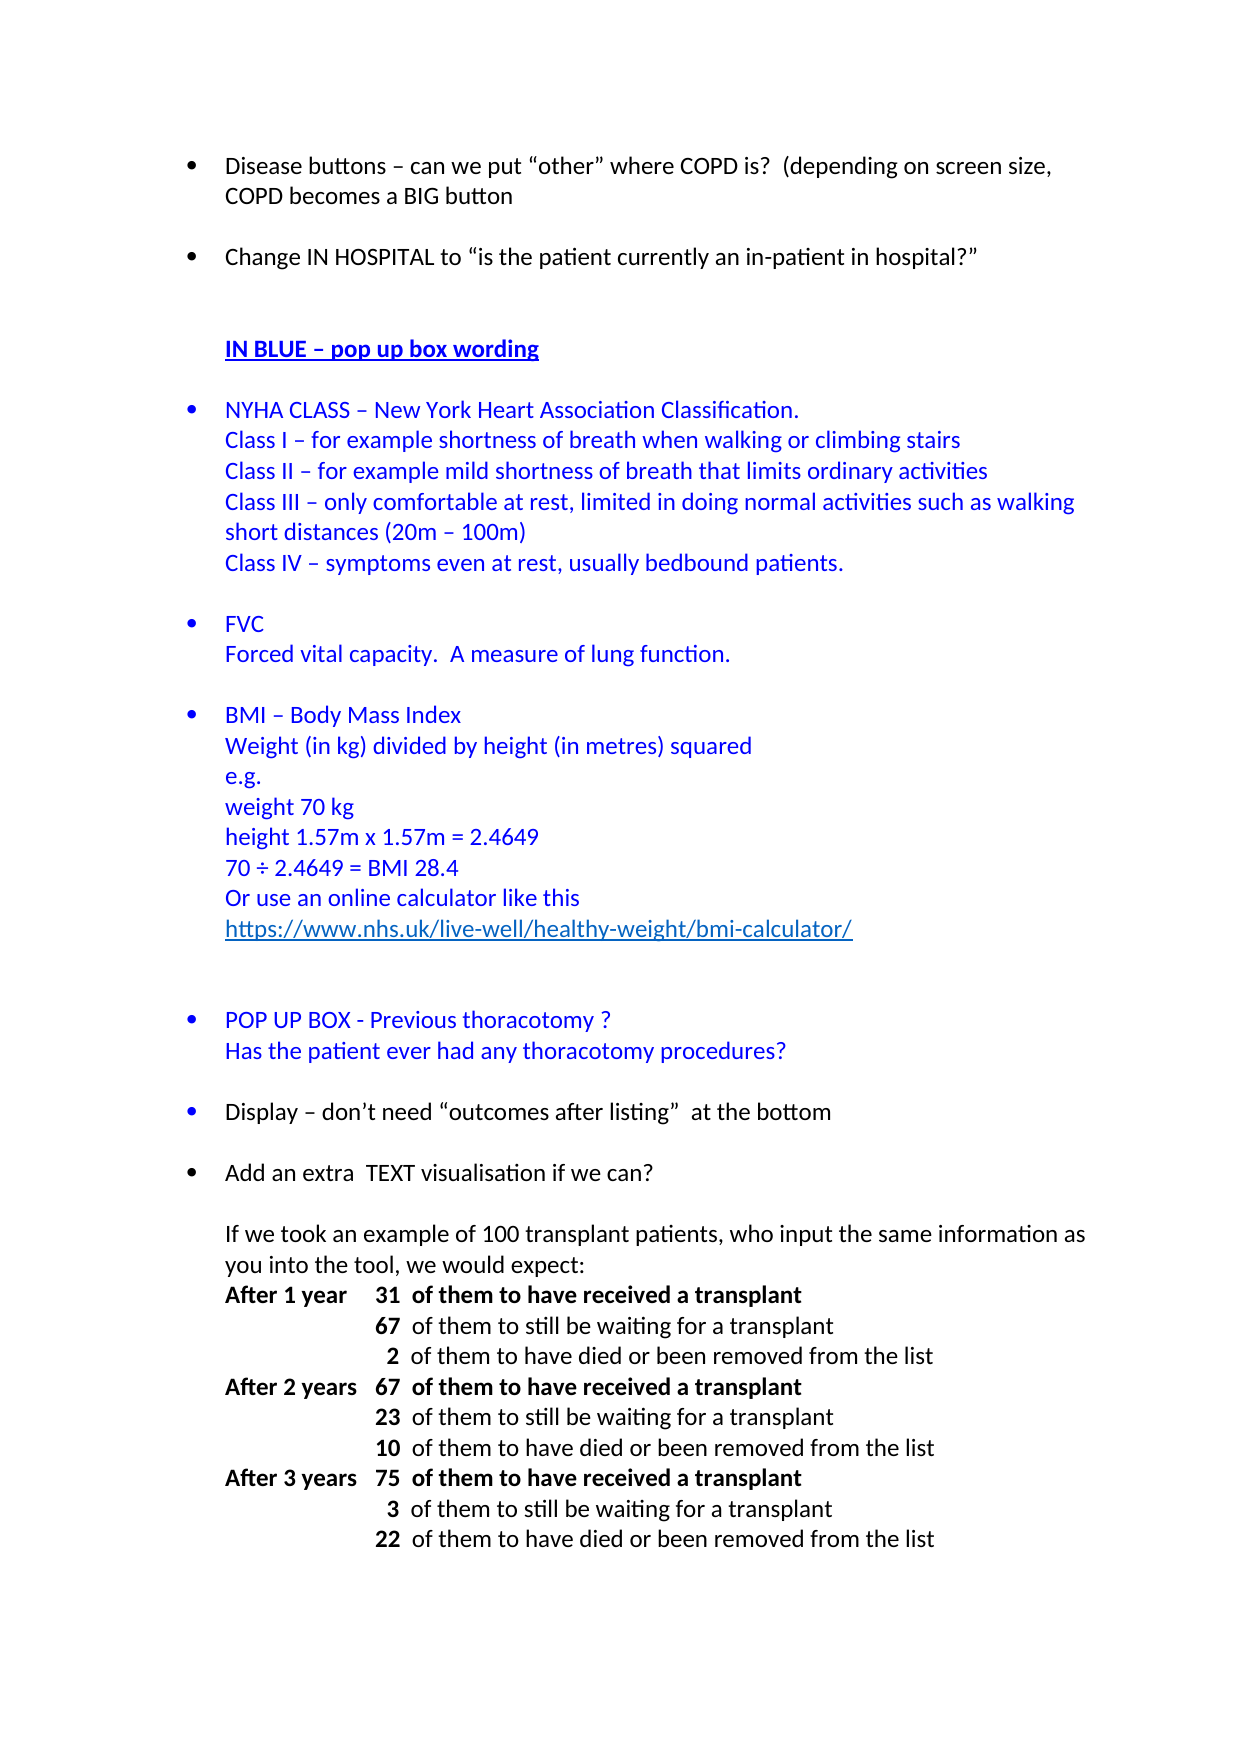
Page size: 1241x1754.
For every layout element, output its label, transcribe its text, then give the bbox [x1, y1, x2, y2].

list Weight (in kg) divided by height (in metres) squared [225, 730, 1090, 760]
list FVC [187, 608, 1090, 638]
list Change IN HOSPITAL to “is the patient currently an in-patient in hospital?” [187, 242, 1090, 272]
list 70 ÷ 2.4649 = BMI 28.4 [225, 852, 1090, 882]
list Class III – only comfortable at rest, limited in doing normal activities such as walking short distances (20m – 100m) [225, 486, 1090, 547]
list height 1.57m x 1.57m = 2.4649 [225, 821, 1090, 852]
list 22 of them to have died or been removed from the list [225, 1523, 1090, 1554]
list After 1 year 31 of them to have received a transplant [225, 1279, 1090, 1310]
list weight 70 kg [225, 791, 1090, 821]
list 23 of them to still be waiting for a transplant [225, 1401, 1090, 1432]
list After 3 years 75 of them to have received a transplant [225, 1462, 1090, 1493]
list If we took an example of 100 transplant patients, who input the same information as you into the tool, we would expect: [225, 1218, 1090, 1279]
list 67 of them to still be waiting for a transplant [225, 1310, 1090, 1340]
list e.g. [225, 760, 1090, 791]
list Class II – for example mild shortness of breath that limits ordinary activities [225, 455, 1090, 486]
list 3 of them to still be waiting for a transplant [225, 1493, 1090, 1523]
list Display – don’t need “outcomes after listing” at the bottom [187, 1096, 1090, 1127]
list Forced vital capacity. A measure of lung function. [225, 638, 1090, 669]
list BMI – Body Mass Index [187, 699, 1090, 730]
list 2 of them to have died or been removed from the list [225, 1340, 1090, 1371]
list Add an extra TEXT visualisation if we can? [187, 1157, 1090, 1188]
list Class I – for example shortness of breath when walking or climbing stairs [225, 425, 1090, 455]
list 10 of them to have died or been removed from the list [225, 1432, 1090, 1462]
list Has the patient ever had any thoracotomy procedures? [225, 1035, 1090, 1066]
list Disease buttons – can we put “other” where COPD is? (depending on screen size, COPD becomes a BIG button [187, 150, 1090, 211]
list NYHA CLASS – New York Heart Association Classification. [187, 394, 1090, 425]
list After 2 years 67 of them to have received a transplant [225, 1371, 1090, 1401]
list IN BLUE – pop up box wording [225, 333, 1090, 364]
list Or use an online calculator like this https://www.nhs.uk/live-well/healthy-weight/bmi-calculator/ [225, 882, 1090, 943]
list Class IV – symptoms even at rest, usually bedbound patients. [225, 547, 1090, 577]
list POP UP BOX - Previous thoracotomy ? [187, 1004, 1090, 1035]
